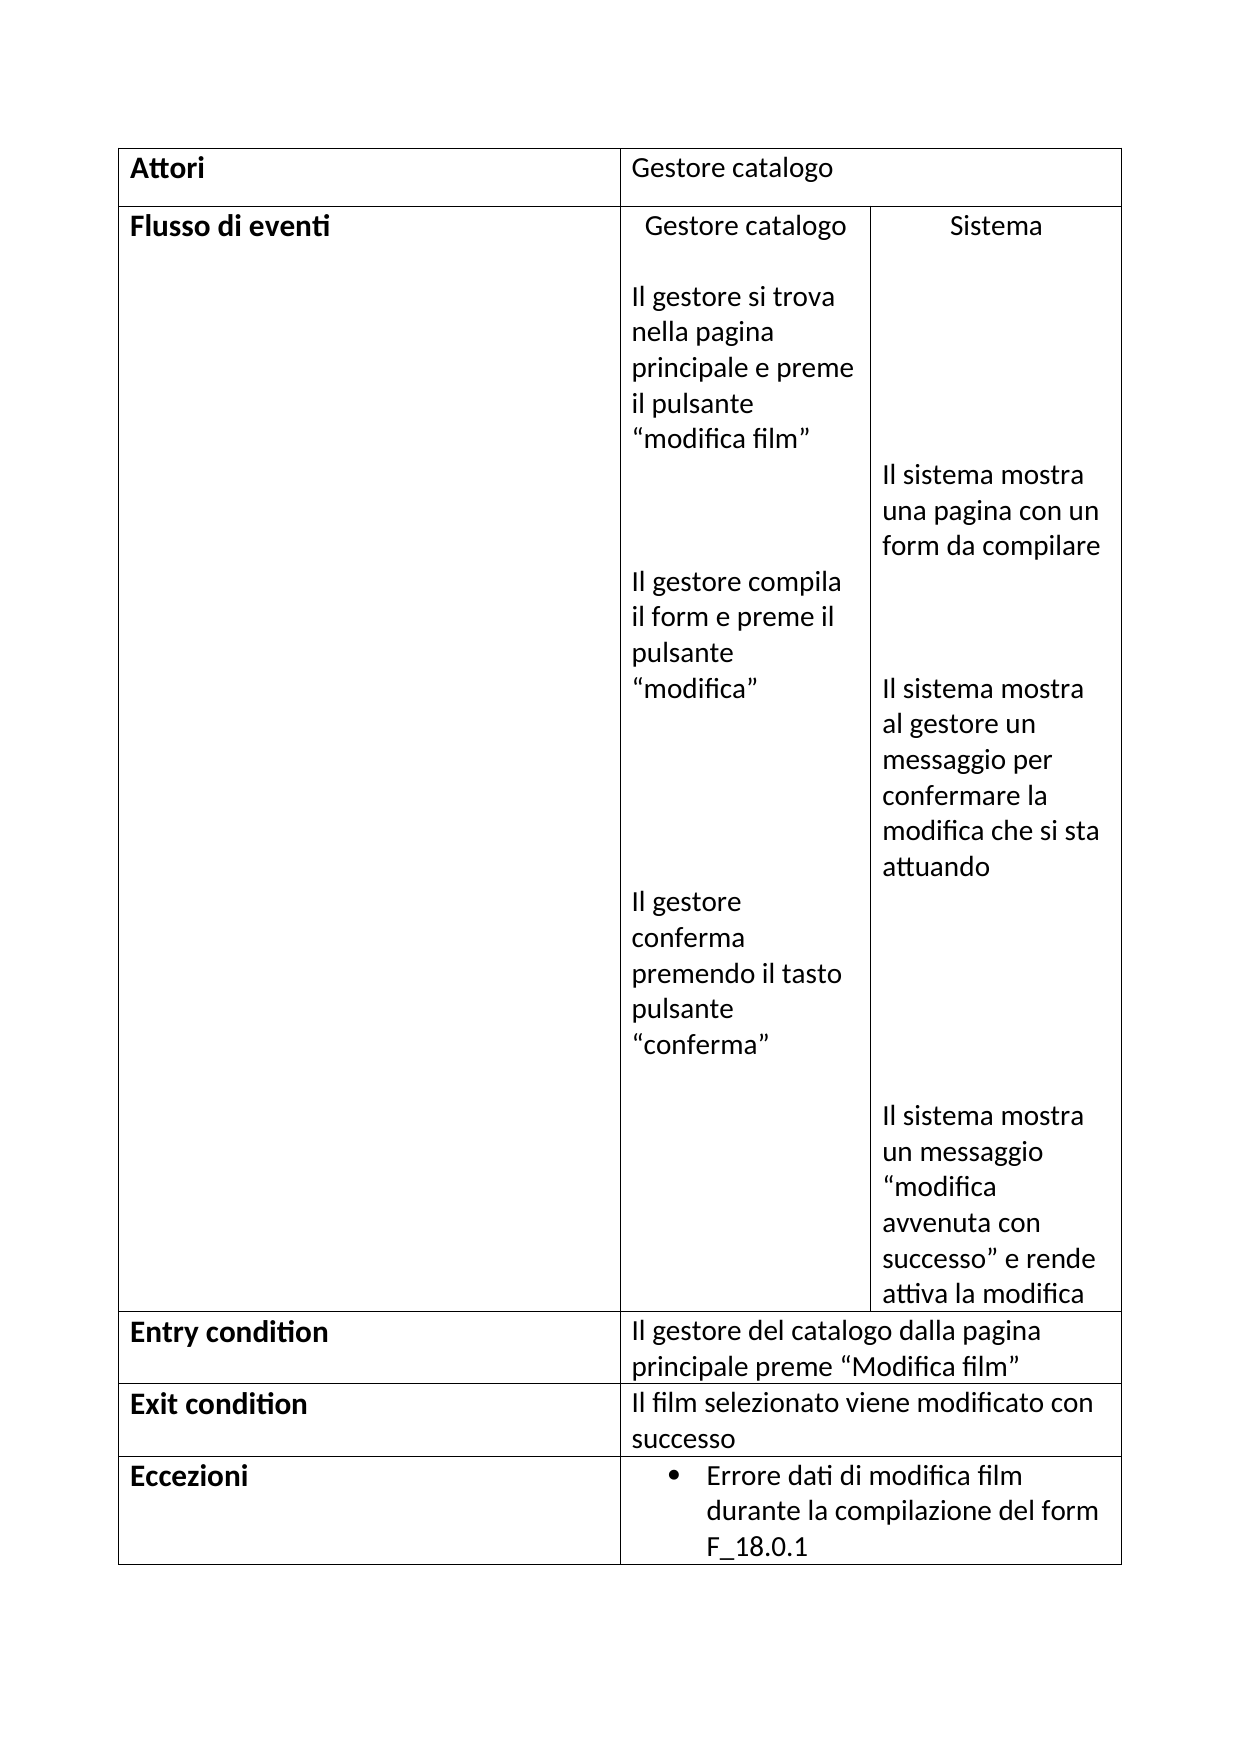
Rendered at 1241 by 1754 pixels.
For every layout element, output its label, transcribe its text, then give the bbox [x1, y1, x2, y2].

table_cell Attori [119, 149, 620, 206]
table_cell Eccezioni [119, 1457, 620, 1563]
table_cell Il gestore del catalogo dalla pagina principale preme “Modifica film” [621, 1312, 1121, 1383]
table_cell Entry condition [119, 1312, 620, 1383]
table_cell Il film selezionato viene modificato con successo [621, 1384, 1121, 1456]
table_cell Gestore catalogo Il gestore si trova nella pagina principale e preme il pulsante “modifica film” Il gestore compila il form e preme il pulsante “modifica” Il gestore conferma premendo il tasto pulsante “conferma” [621, 207, 870, 1311]
table_cell Flusso di eventi [119, 207, 620, 1311]
table_cell Exit condition [119, 1384, 620, 1456]
table_cell Errore dati di modifica film durante la compilazione del form F_18.0.1 [621, 1457, 1121, 1563]
table_cell Gestore catalogo [621, 149, 1121, 206]
